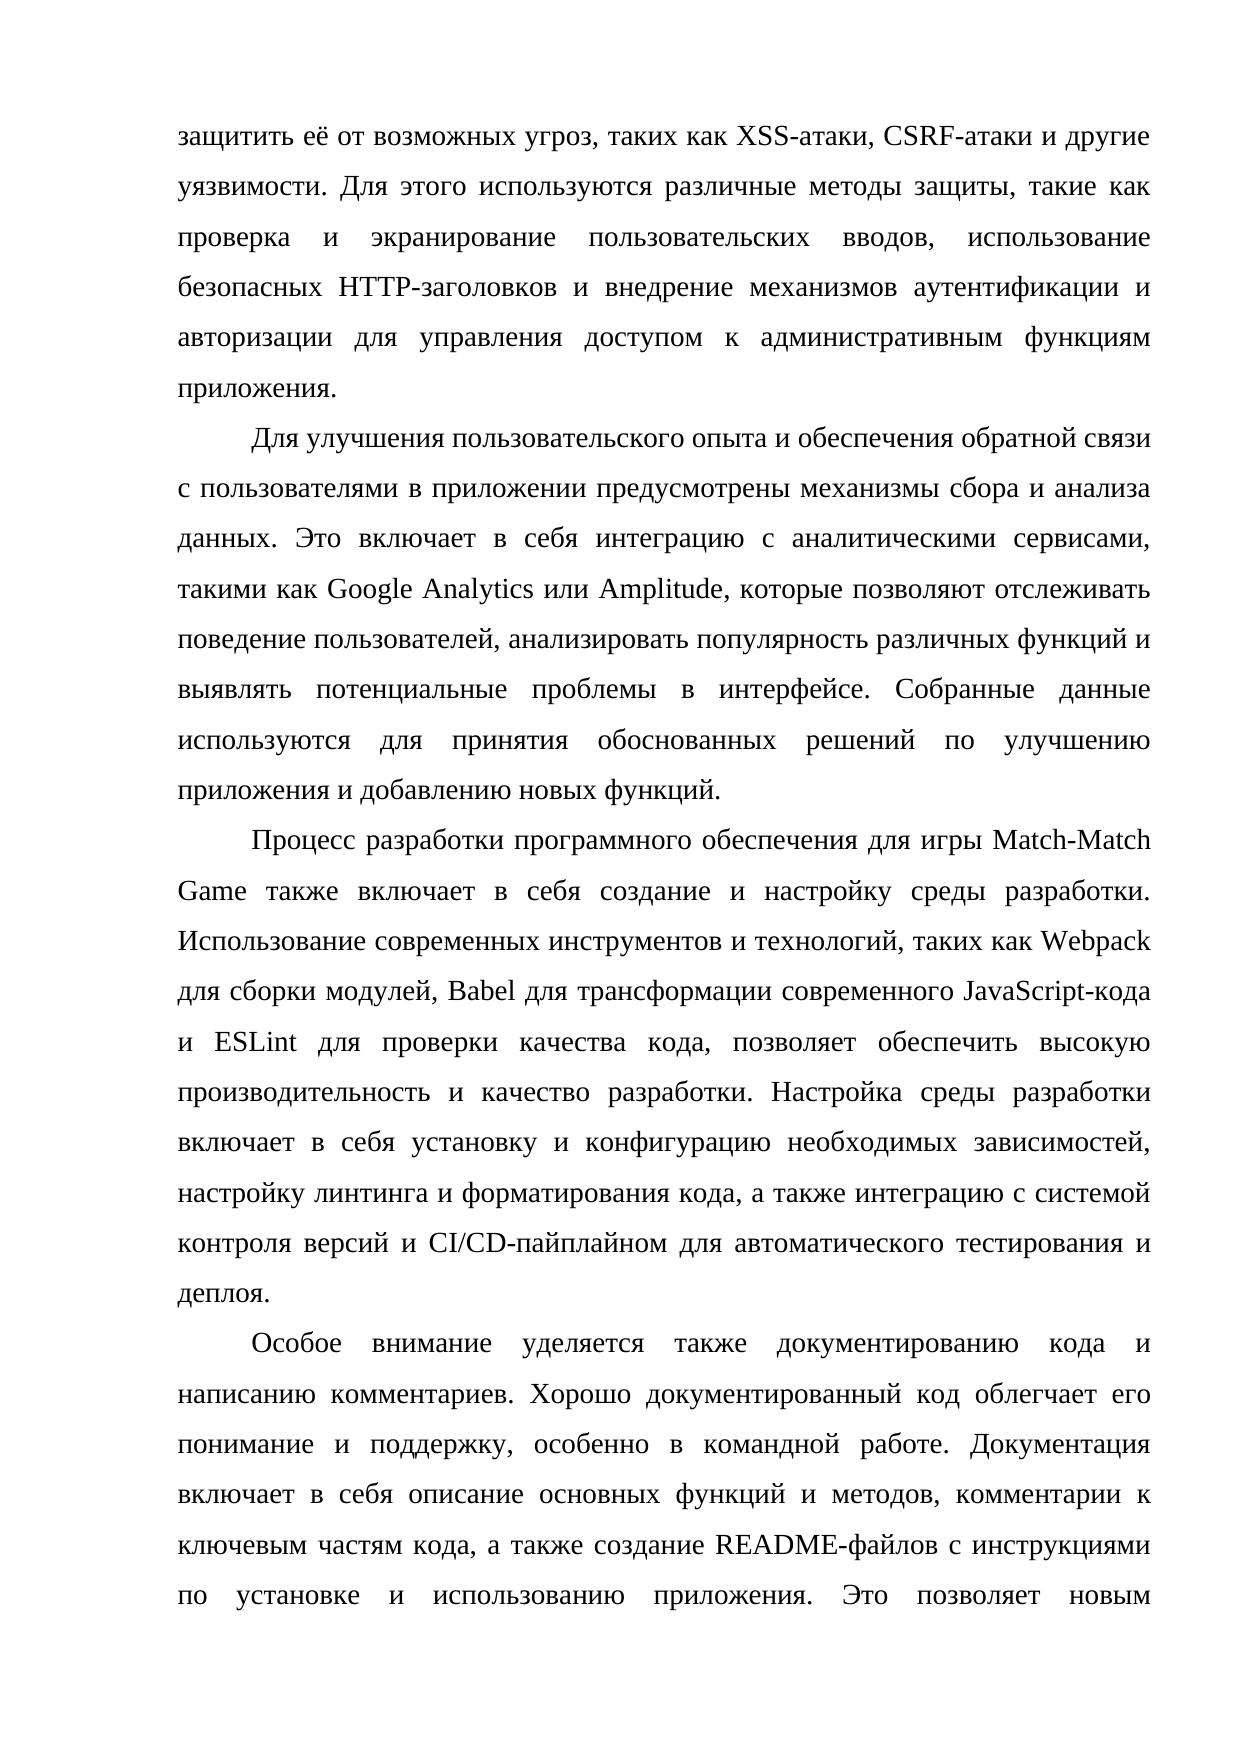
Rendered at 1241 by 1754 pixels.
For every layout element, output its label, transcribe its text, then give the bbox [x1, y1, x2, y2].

text Процесс разработки программного обеспечения для игры Match-Match Game также включает в себя создание и настройку среды разработки. Использование современных инструментов и технологий, таких как Webpack для сборки модулей, Babel для трансформации современного JavaScript-кода и ESLint для проверки качества кода, позволяет обеспечить высокую производительность и качество разработки. Настройка среды разработки включает в себя установку и конфигурацию необходимых зависимостей, настройку линтинга и форматирования кода, а также интеграцию с системой контроля версий и CI/CD-пайплайном для автоматического тестирования и деплоя. [177, 822, 1152, 1309]
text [177, 118, 1152, 403]
text Для улучшения пользовательского опыта и обеспечения обратной связи с пользователями в приложении предусмотрены механизмы сбора и анализа данных. Это включает в себя интеграцию с аналитическими сервисами, такими как Google Analytics или Amplitude, которые позволяют отслеживать поведение пользователей, анализировать популярность различных функций и выявлять потенциальные проблемы в интерфейсе. Собранные данные используются для принятия обоснованных решений по улучшению приложения и добавлению новых функций. [177, 420, 1152, 806]
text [177, 1326, 1152, 1611]
